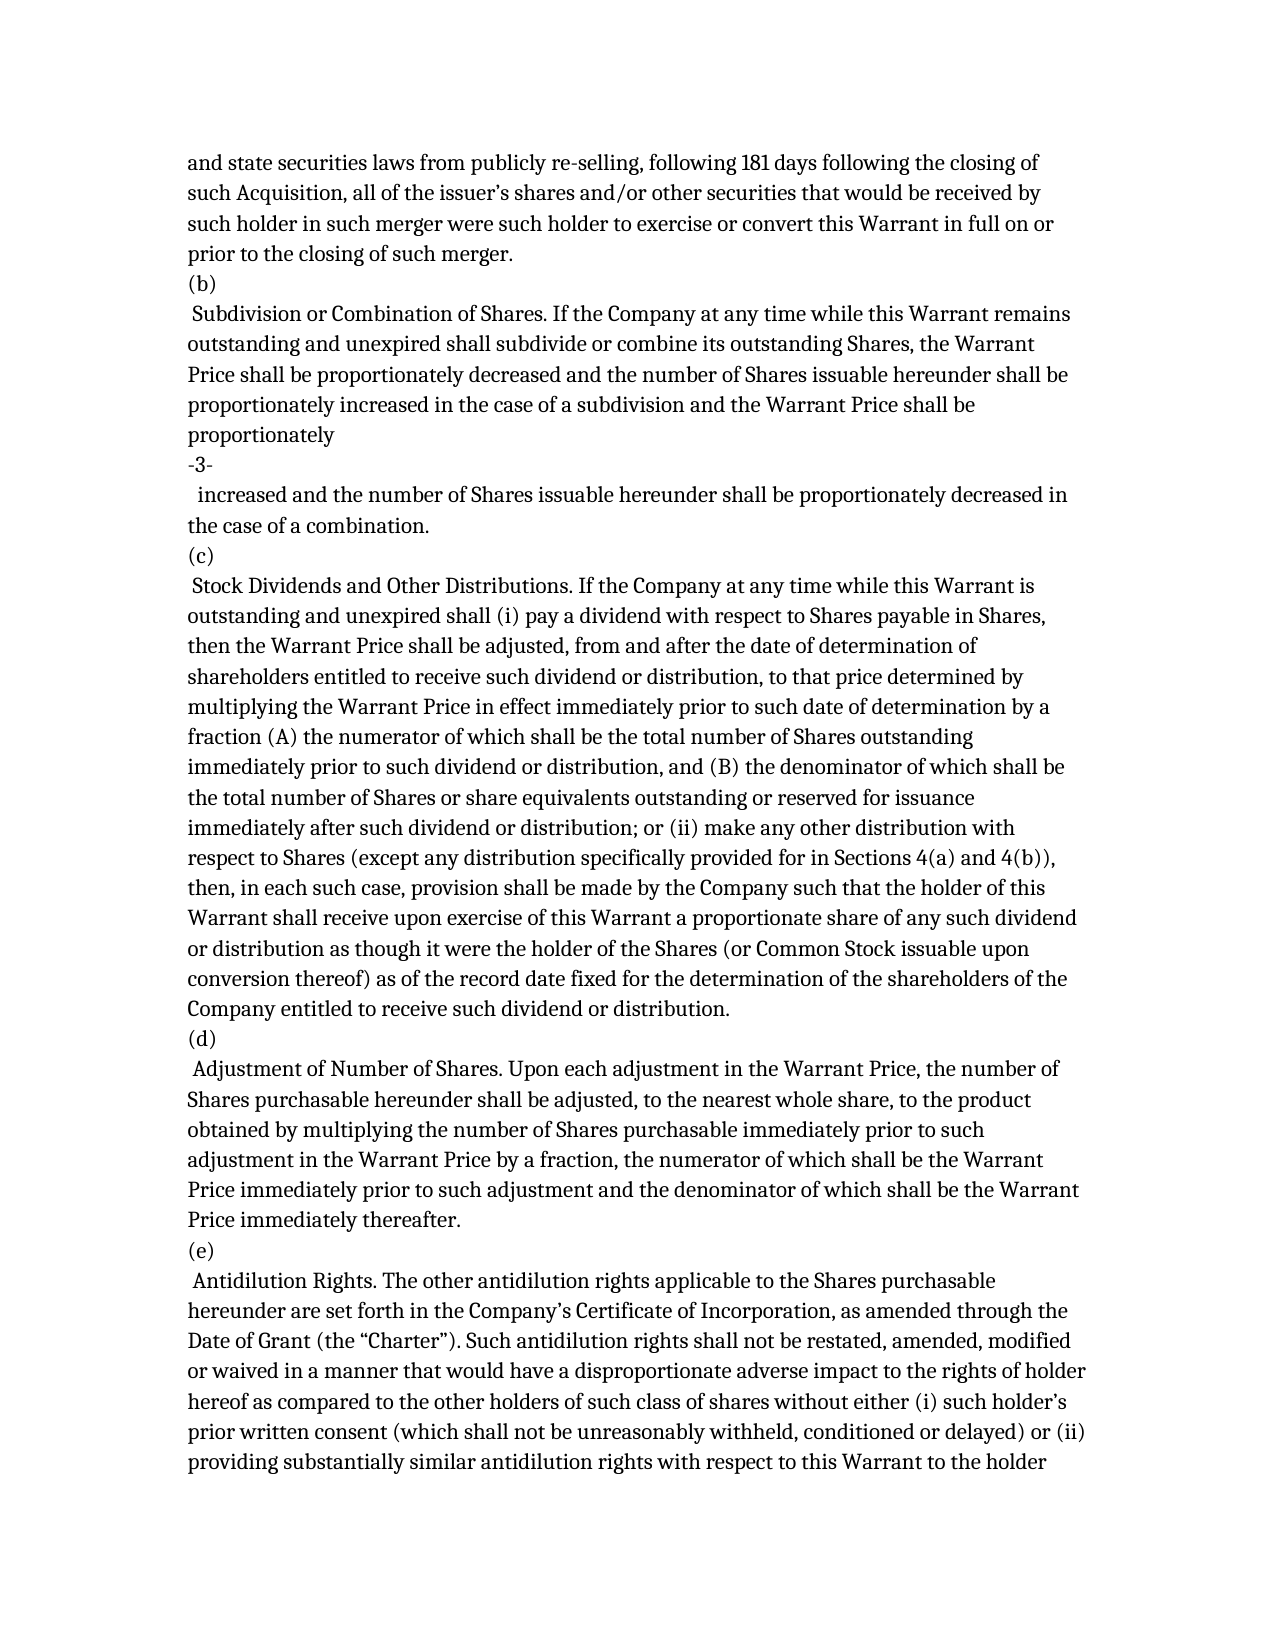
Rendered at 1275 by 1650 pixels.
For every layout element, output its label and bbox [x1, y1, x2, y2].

text [187, 150, 1087, 1475]
